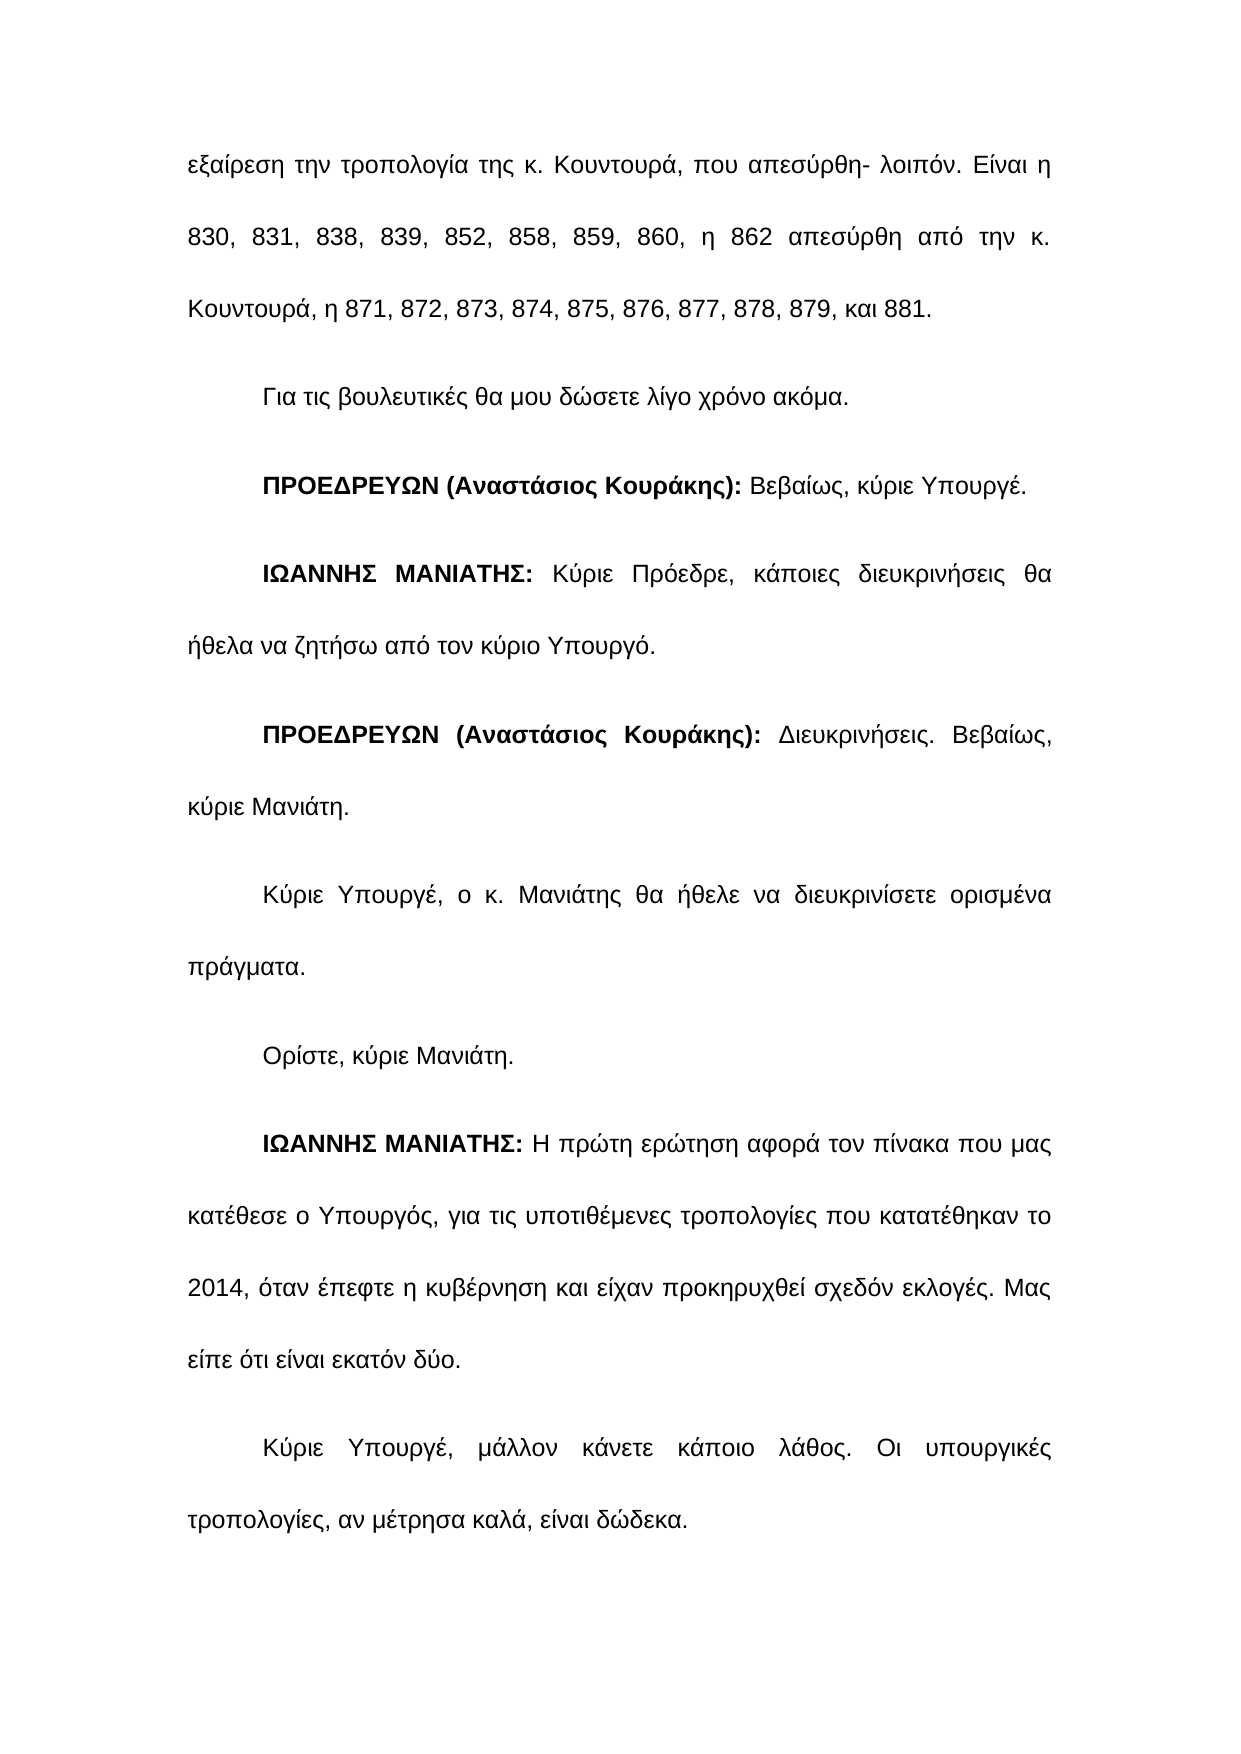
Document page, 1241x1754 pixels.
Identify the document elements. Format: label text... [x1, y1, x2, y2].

text ΠΡΟΕΔΡΕΥΩΝ (Αναστάσιος Κουράκης): Βεβαίως, κύριε Υπουργέ. [187, 471, 1053, 499]
text Ορίστε, κύριε Μανιάτη. [187, 1041, 1053, 1069]
text ΙΩΑΝΝΗΣ ΜΑΝΙΑΤΗΣ: Κύριε Πρόεδρε, κάποιες διευκρινήσεις θα ήθελα να ζητήσω από τον κύριο Υπουργό. [187, 559, 1053, 660]
text ΠΡΟΕΔΡΕΥΩΝ (Αναστάσιος Κουράκης): Διευκρινήσεις. Βεβαίως, κύριε Μανιάτη. [187, 720, 1053, 820]
text Κύριε Υπουργέ, μάλλον κάνετε κάποιο λάθος. Οι υπουργικές τροπολογίες, αν μέτρησα καλά, είναι δώδεκα. [187, 1433, 1053, 1534]
text Για τις βουλευτικές θα μου δώσετε λίγο χρόνο ακόμα. [187, 382, 1053, 411]
text Κύριε Υπουργέ, ο κ. Μανιάτης θα ήθελε να διευκρινίσετε ορισμένα πράγματα. [187, 880, 1053, 981]
text ΙΩΑΝΝΗΣ ΜΑΝΙΑΤΗΣ: Η πρώτη ερώτηση αφορά τον πίνακα που μας κατέθεσε ο Υπουργός, για τις υποτιθέμενες τροπολογίες που κατατέθηκαν το 2014, όταν έπεφτε η κυβέρνηση και είχαν προκηρυχθεί σχεδόν εκλογές. Μας είπε ότι είναι εκατόν δύο. [187, 1129, 1053, 1373]
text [187, 150, 1053, 322]
